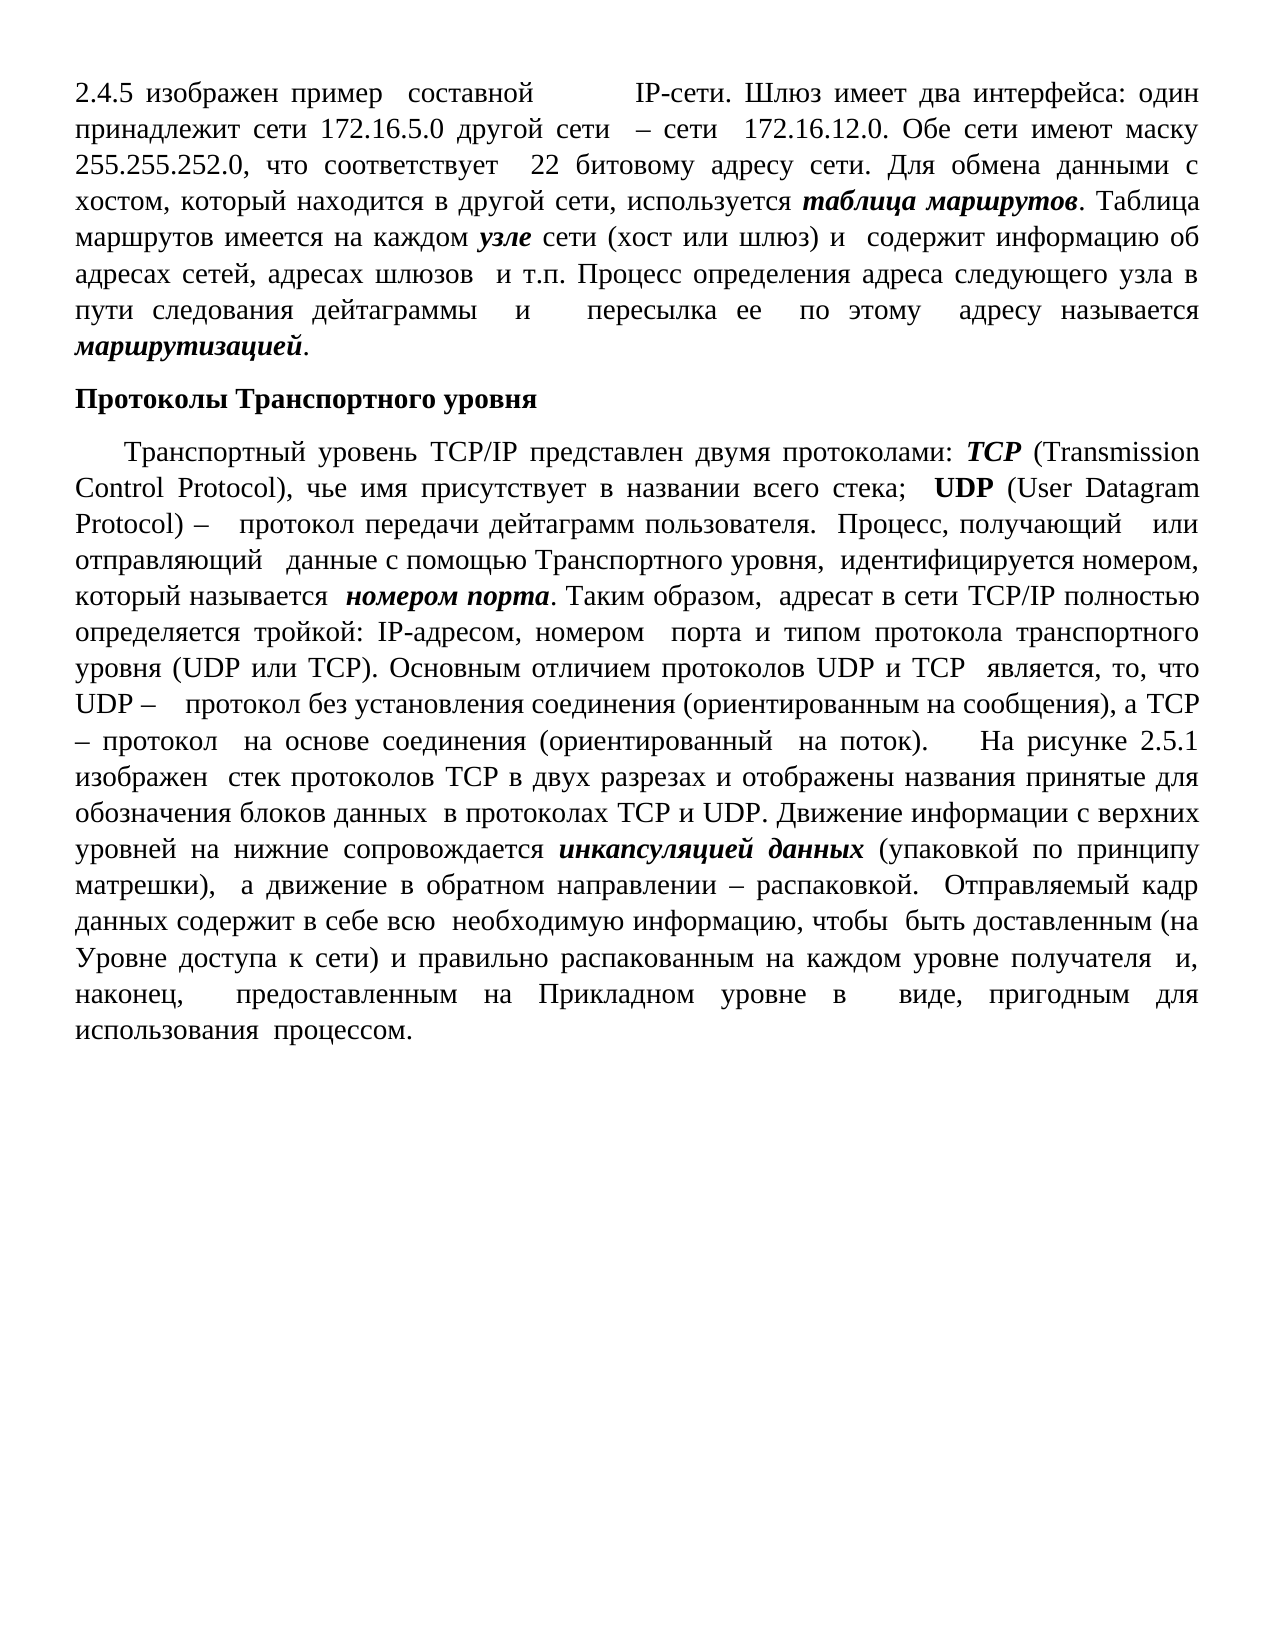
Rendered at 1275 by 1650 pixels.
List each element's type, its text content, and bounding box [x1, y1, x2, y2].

text Транспортный уровень TCP/IP представлен двумя протоколами: TCP (Transmission Control Protocol), чье имя присутствует в названии всего стека; UDP (User Datagram Protocol) – протокол передачи дейтаграмм пользователя. Процесс, получающий или отправляющий данные с помощью Транспортного уровня, идентифицируется номером, который называется номером порта. Таким образом, адресат в сети TCP/IP полностью определяется тройкой: IP-адресом, номером порта и типом протокола транспортного уровня (UDP или TCP). Основным отличием протоколов UDP и TCP является, то, что UDP – протокол без установления соединения (ориентированным на сообщения), а TCP – протокол на основе соединения (ориентированный на поток). На рисунке 2.5.1 изображен стек протоколов TCP в двух разрезах и отображены названия принятые для обозначения блоков данных в протоколах TCP и UDP. Движение информации с верхних уровней на нижние сопровождается инкапсуляцией данных (упаковкой по принципу матрешки), а движение в обратном направлении – распаковкой. Отправляемый кадр данных содержит в себе всю необходимую информацию, чтобы быть доставленным (на Уровне доступа к сети) и правильно распакованным на каждом уровне получателя и, наконец, предоставленным на Прикладном уровне в виде, пригодным для использования процессом. [75, 434, 1200, 1046]
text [75, 75, 1200, 362]
text Протоколы Транспортного уровня [75, 381, 1200, 414]
